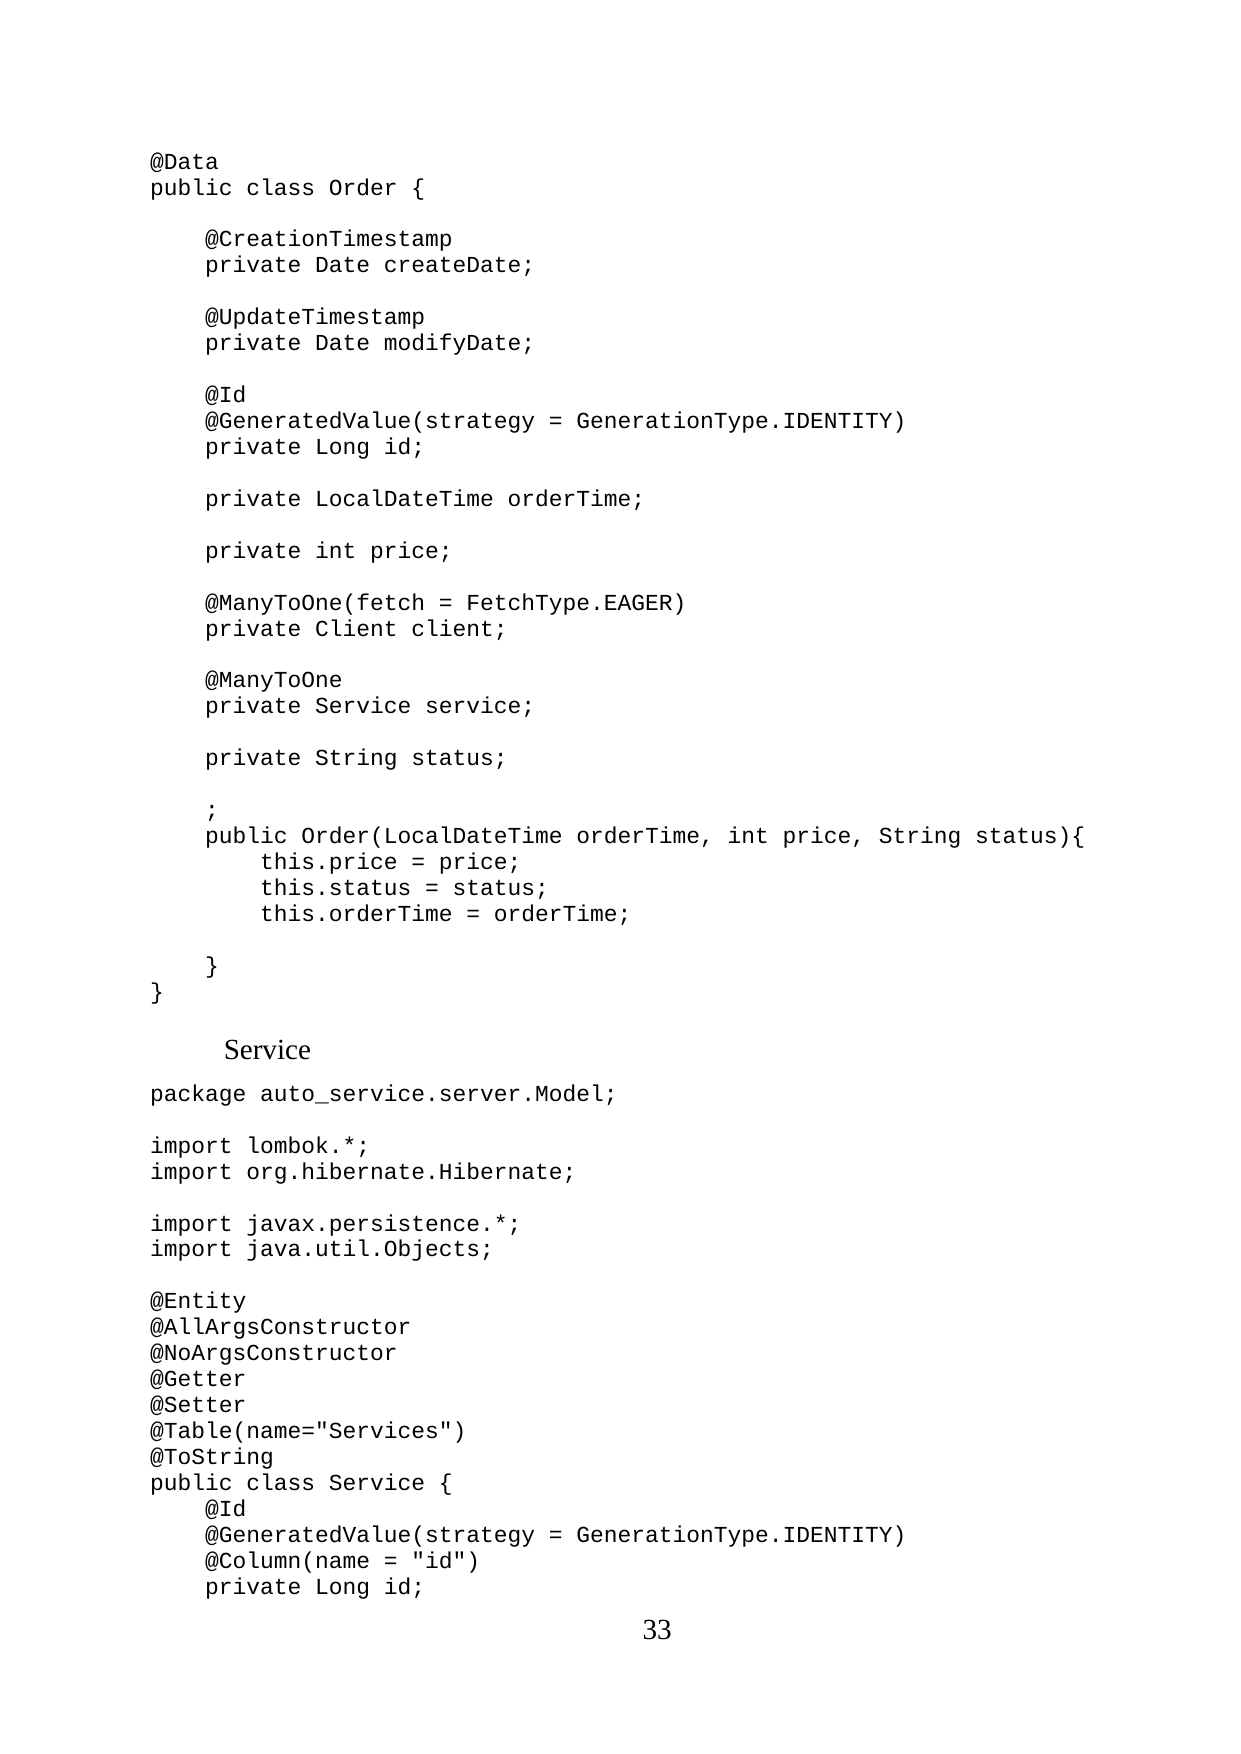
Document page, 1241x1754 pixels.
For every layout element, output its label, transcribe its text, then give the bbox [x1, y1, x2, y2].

text Service [150, 1032, 1090, 1065]
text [150, 150, 1090, 1006]
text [150, 1082, 1090, 1601]
